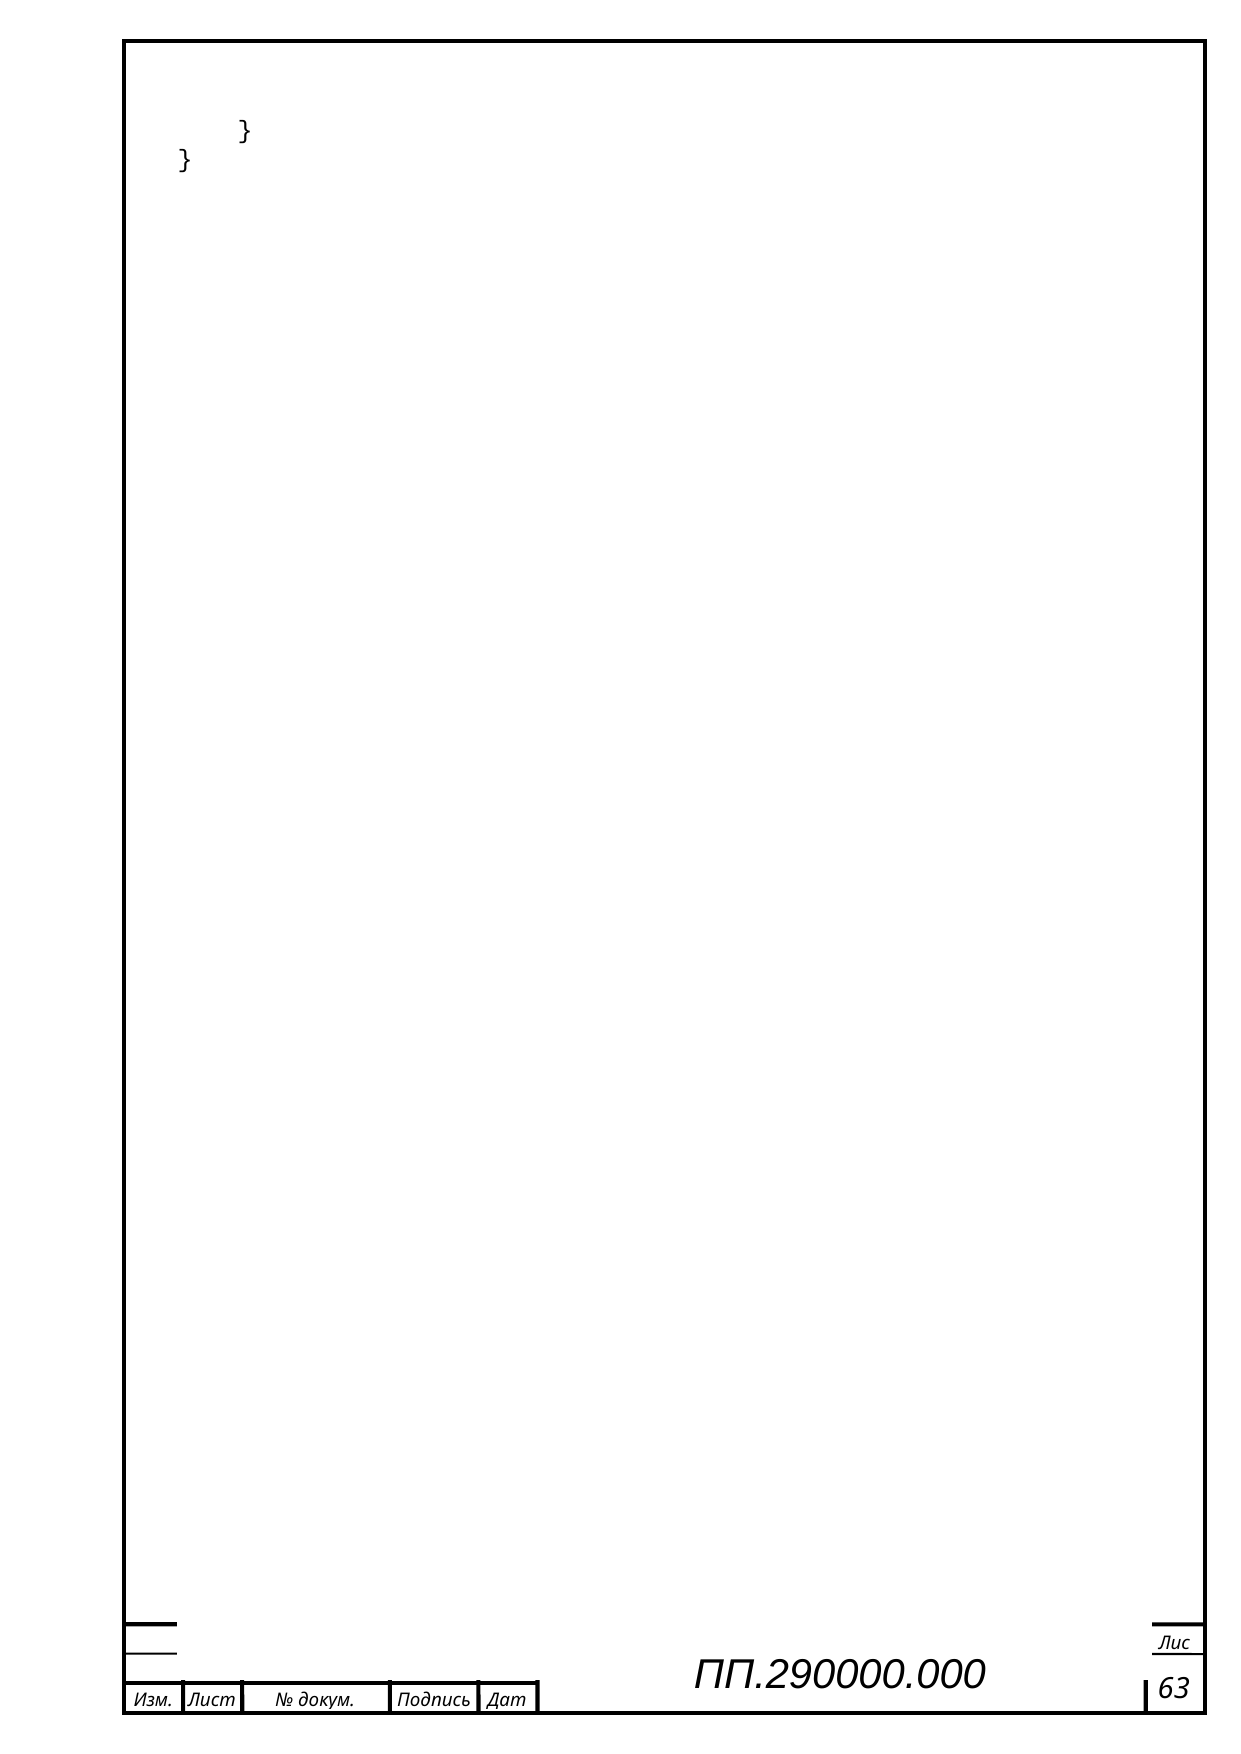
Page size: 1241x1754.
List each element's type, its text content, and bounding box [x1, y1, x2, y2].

text } [177, 146, 1152, 175]
text } [177, 118, 1152, 146]
